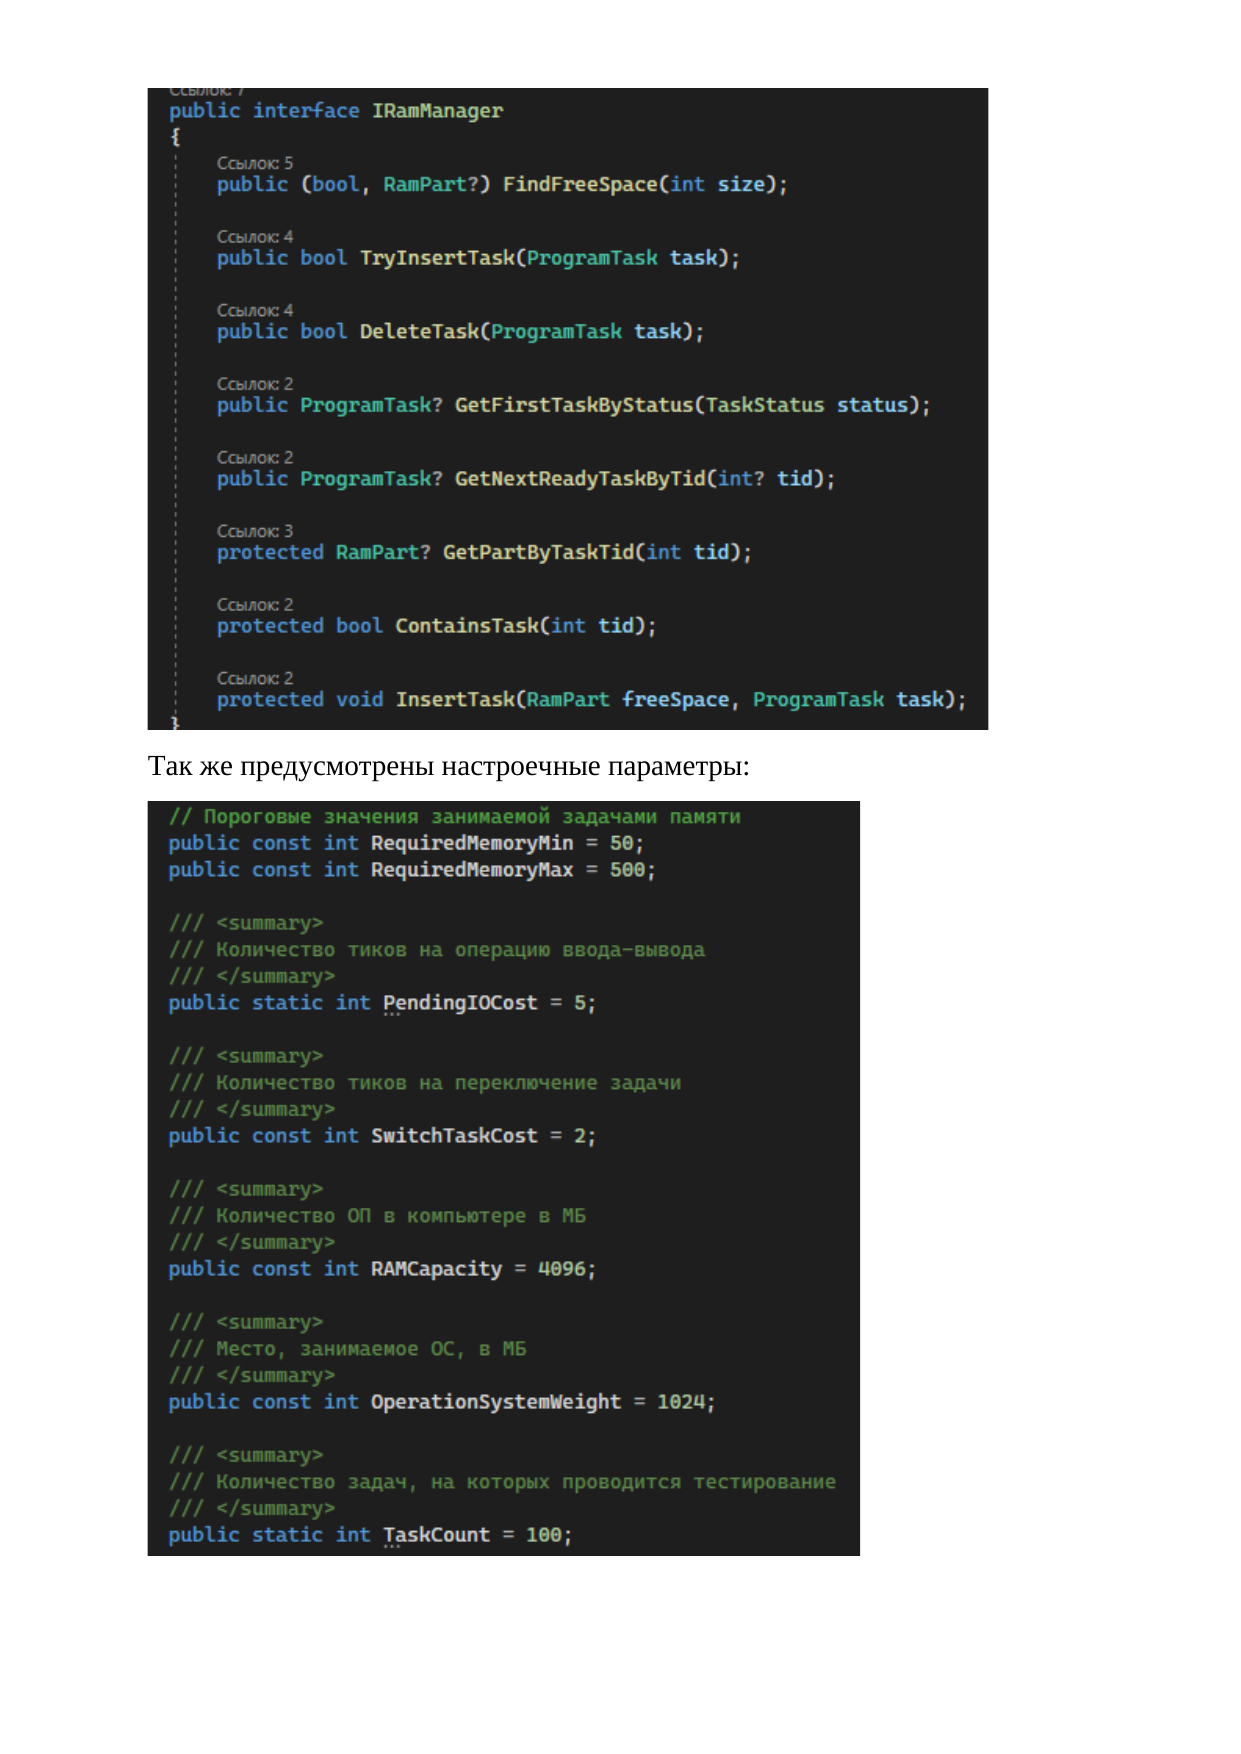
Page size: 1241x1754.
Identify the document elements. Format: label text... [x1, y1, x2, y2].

picture [147, 88, 989, 730]
picture [147, 801, 861, 1556]
text Так же предусмотрены настроечные параметры: [148, 748, 1137, 781]
